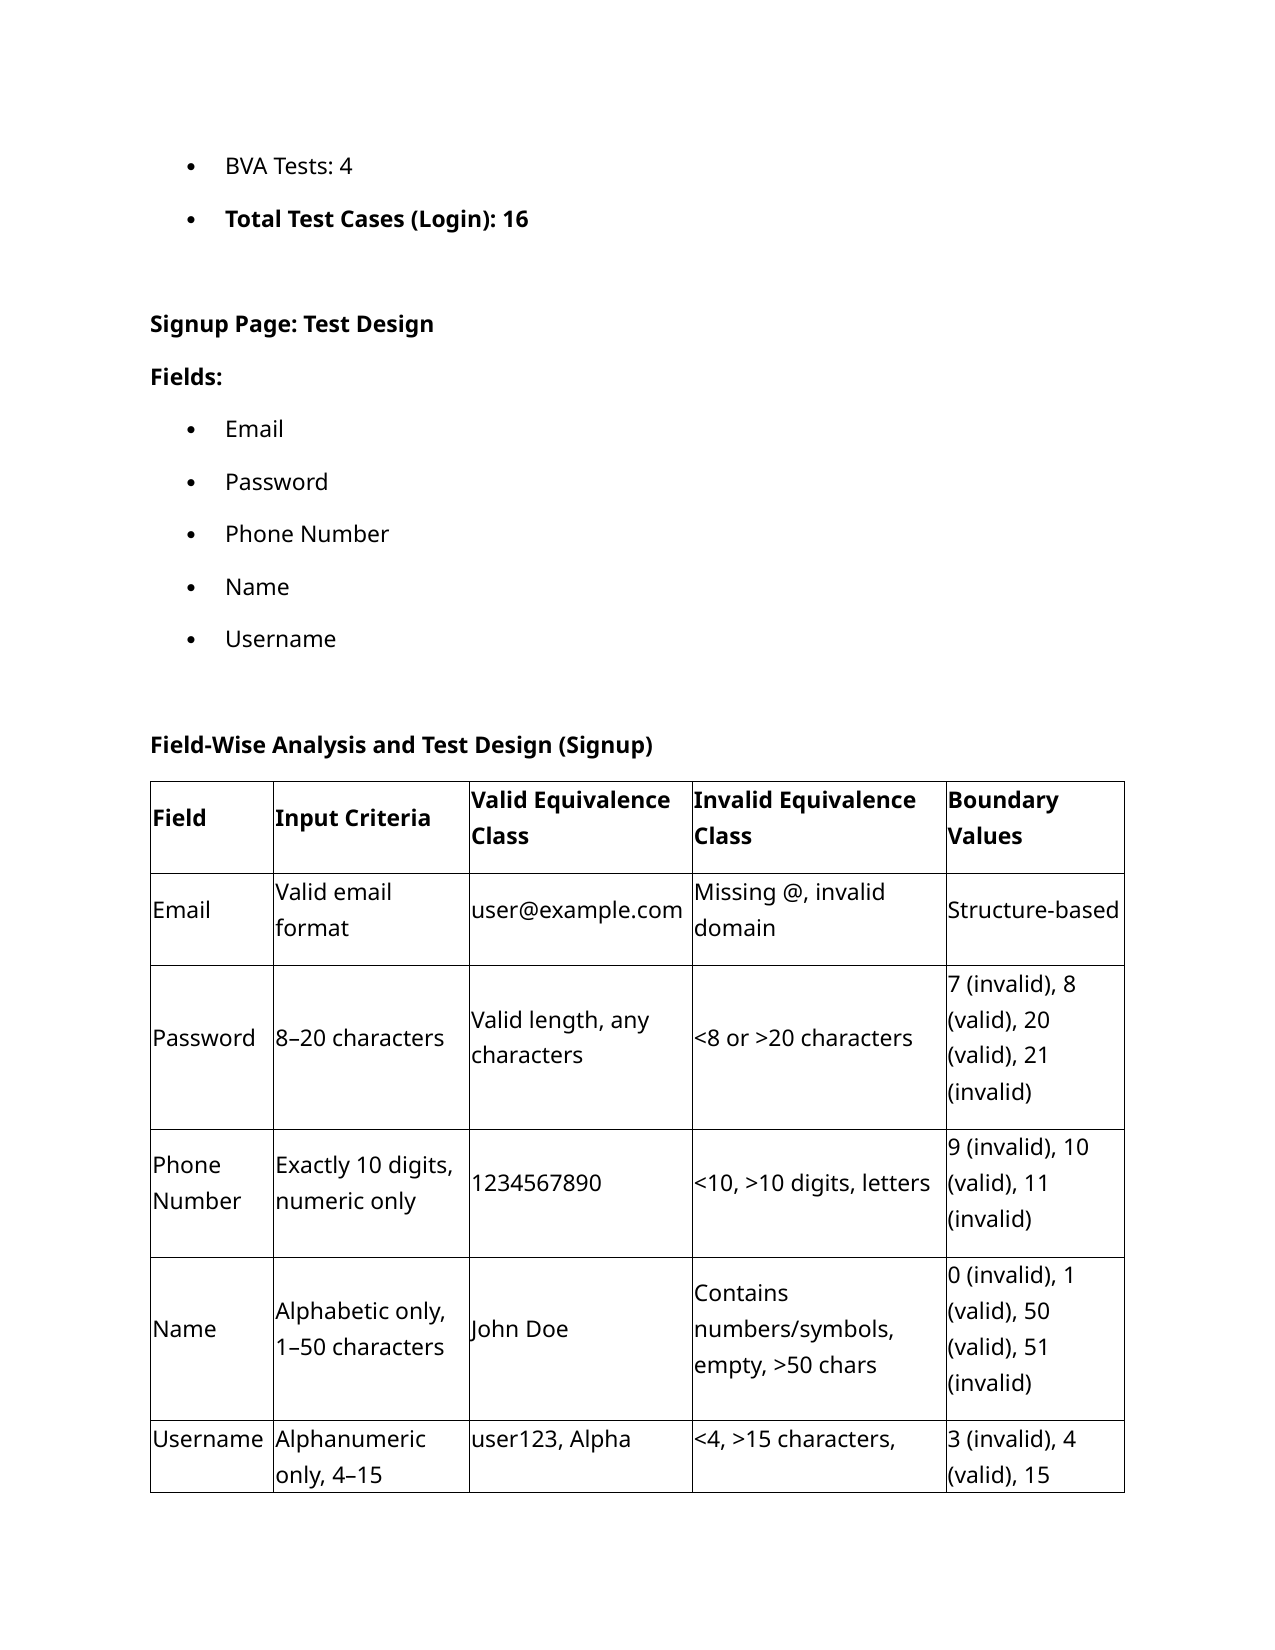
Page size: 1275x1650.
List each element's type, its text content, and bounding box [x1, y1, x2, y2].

text Signup Page: Test Design [150, 308, 1125, 339]
table_cell Phone Number [151, 1130, 273, 1257]
table_header Boundary Values [947, 782, 1124, 873]
table_cell 0 (invalid), 1 (valid), 50 (valid), 51 (invalid) [947, 1258, 1124, 1420]
table_header Field [151, 782, 273, 873]
table_header Invalid Equivalence Class [693, 782, 946, 873]
list Email [187, 413, 1125, 444]
table_cell Name [151, 1258, 273, 1420]
list BVA Tests: 4 [187, 150, 1125, 181]
table_cell <4, >15 characters, special characters [693, 1421, 946, 1492]
text Field-Wise Analysis and Test Design (Signup) [150, 729, 1125, 760]
list Password [187, 466, 1125, 497]
table_cell Alphanumeric only, 4–15 characters [274, 1421, 469, 1492]
table_cell user@example.com [470, 874, 692, 965]
table_cell 8–20 characters [274, 966, 469, 1129]
table_cell John Doe [470, 1258, 692, 1420]
table_cell 1234567890 [470, 1130, 692, 1257]
table_cell Email [151, 874, 273, 965]
table_cell Username [151, 1421, 273, 1492]
table_cell Contains numbers/symbols, empty, >50 chars [693, 1258, 946, 1420]
table_cell 7 (invalid), 8 (valid), 20 (valid), 21 (invalid) [947, 966, 1124, 1129]
table_cell Structure-based [947, 874, 1124, 965]
table_cell Alphabetic only, 1–50 characters [274, 1258, 469, 1420]
table_header Input Criteria [274, 782, 469, 873]
table_cell Valid email format [274, 874, 469, 965]
list Name [187, 571, 1125, 602]
table_cell user123, Alpha [470, 1421, 692, 1492]
table_header Valid Equivalence Class [470, 782, 692, 873]
table_cell Password [151, 966, 273, 1129]
table_cell <10, >10 digits, letters [693, 1130, 946, 1257]
table_cell Valid length, any characters [470, 966, 692, 1129]
list Username [187, 623, 1125, 655]
table_cell Missing @, invalid domain [693, 874, 946, 965]
table_cell <8 or >20 characters [693, 966, 946, 1129]
list Total Test Cases (Login): 16 [187, 203, 1125, 234]
text Fields: [150, 360, 1125, 392]
table_cell 9 (invalid), 10 (valid), 11 (invalid) [947, 1130, 1124, 1257]
table_cell Exactly 10 digits, numeric only [274, 1130, 469, 1257]
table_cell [947, 1421, 1124, 1492]
list Phone Number [187, 518, 1125, 549]
